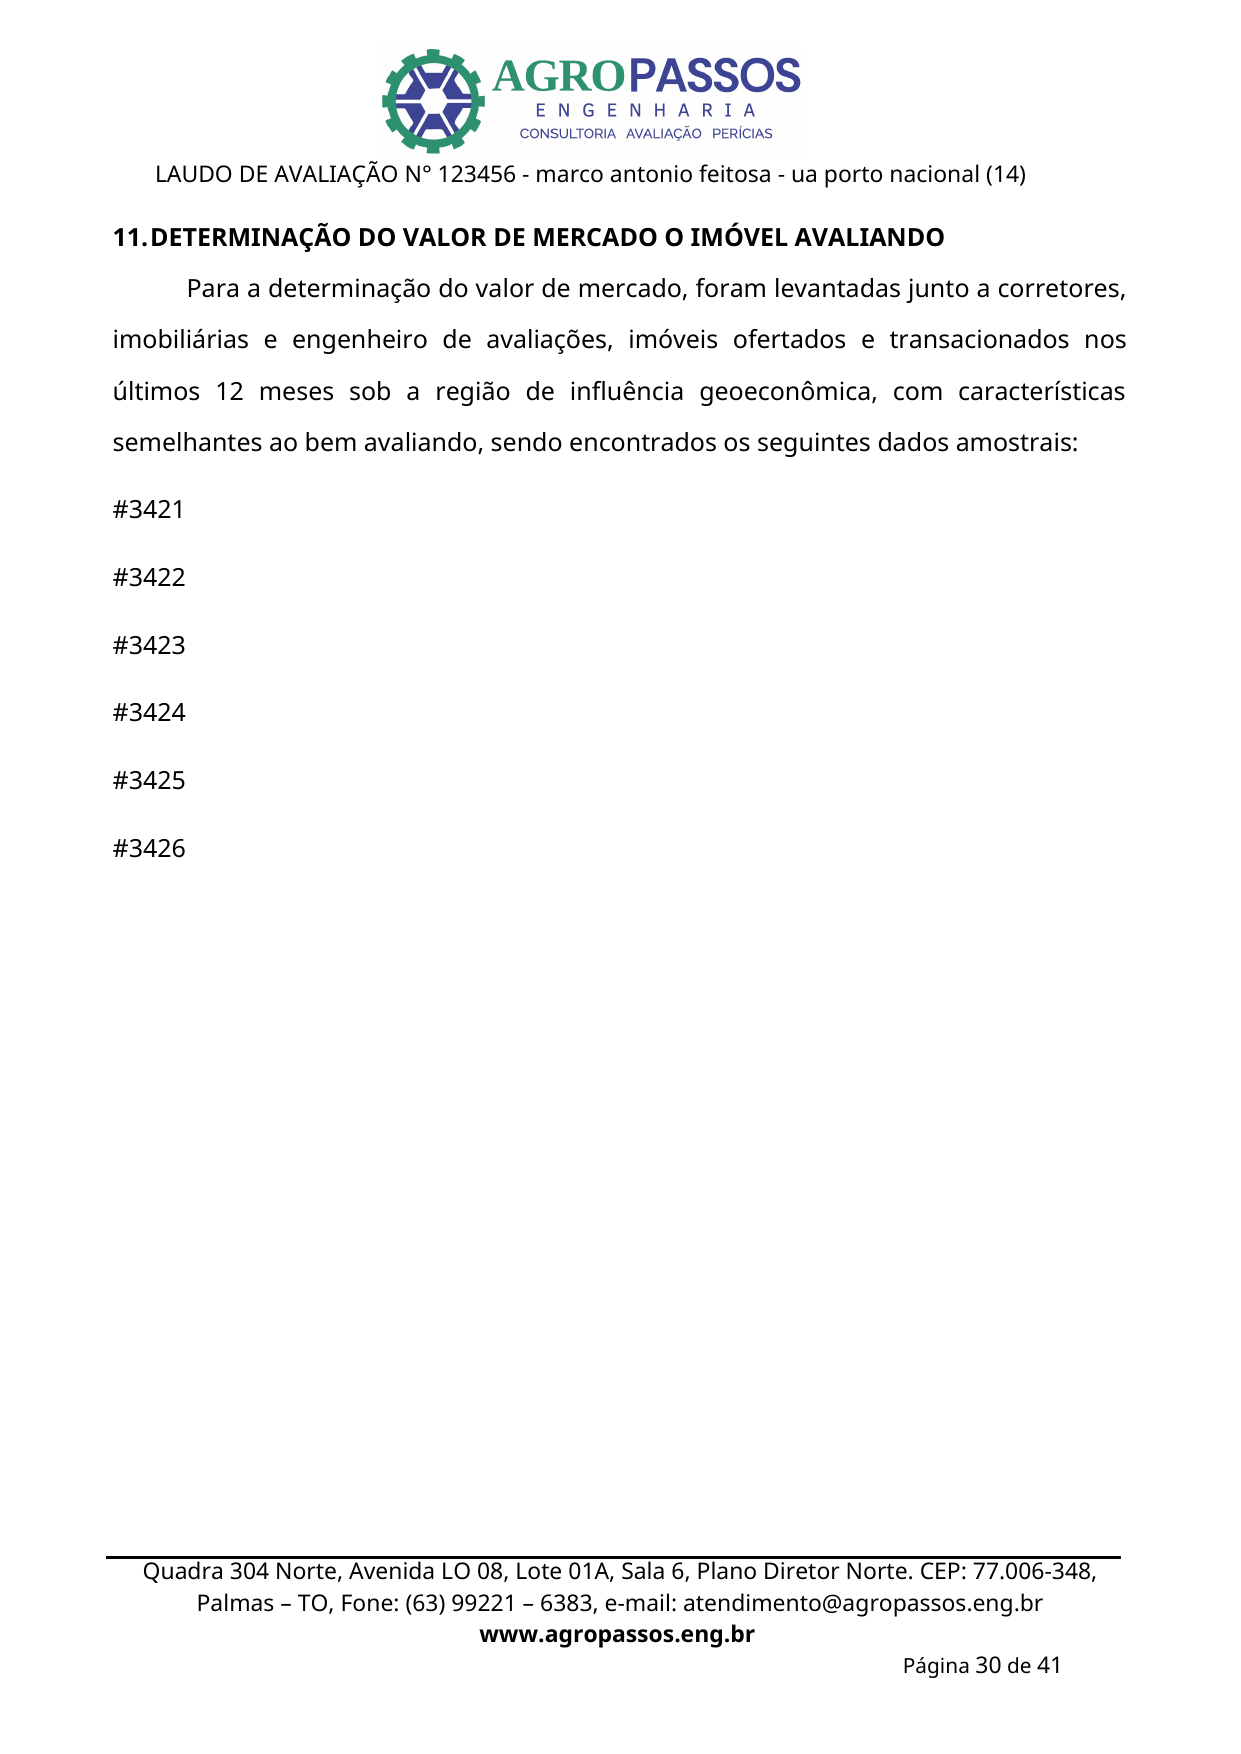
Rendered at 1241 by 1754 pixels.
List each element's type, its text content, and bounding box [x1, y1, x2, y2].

text #3423 [112, 627, 1128, 661]
text #3424 [112, 695, 1128, 729]
text #3421 [112, 492, 1128, 526]
text #3426 [112, 830, 1128, 864]
text #3422 [112, 559, 1128, 594]
picture [378, 44, 804, 158]
subtitle DETERMINAÇÃO DO VALOR DE MERCADO O IMÓVEL AVALIANDO [112, 220, 1128, 254]
text Para a determinação do valor de mercado, foram levantadas junto a corretores, imobiliárias e engenheiro de avaliações, imóveis ofertados e transacionados nos últimos 12 meses sob a região de influência geoeconômica, com características semelhantes ao bem avaliando, sendo encontrados os seguintes dados amostrais: [112, 271, 1128, 458]
text #3425 [112, 763, 1128, 797]
